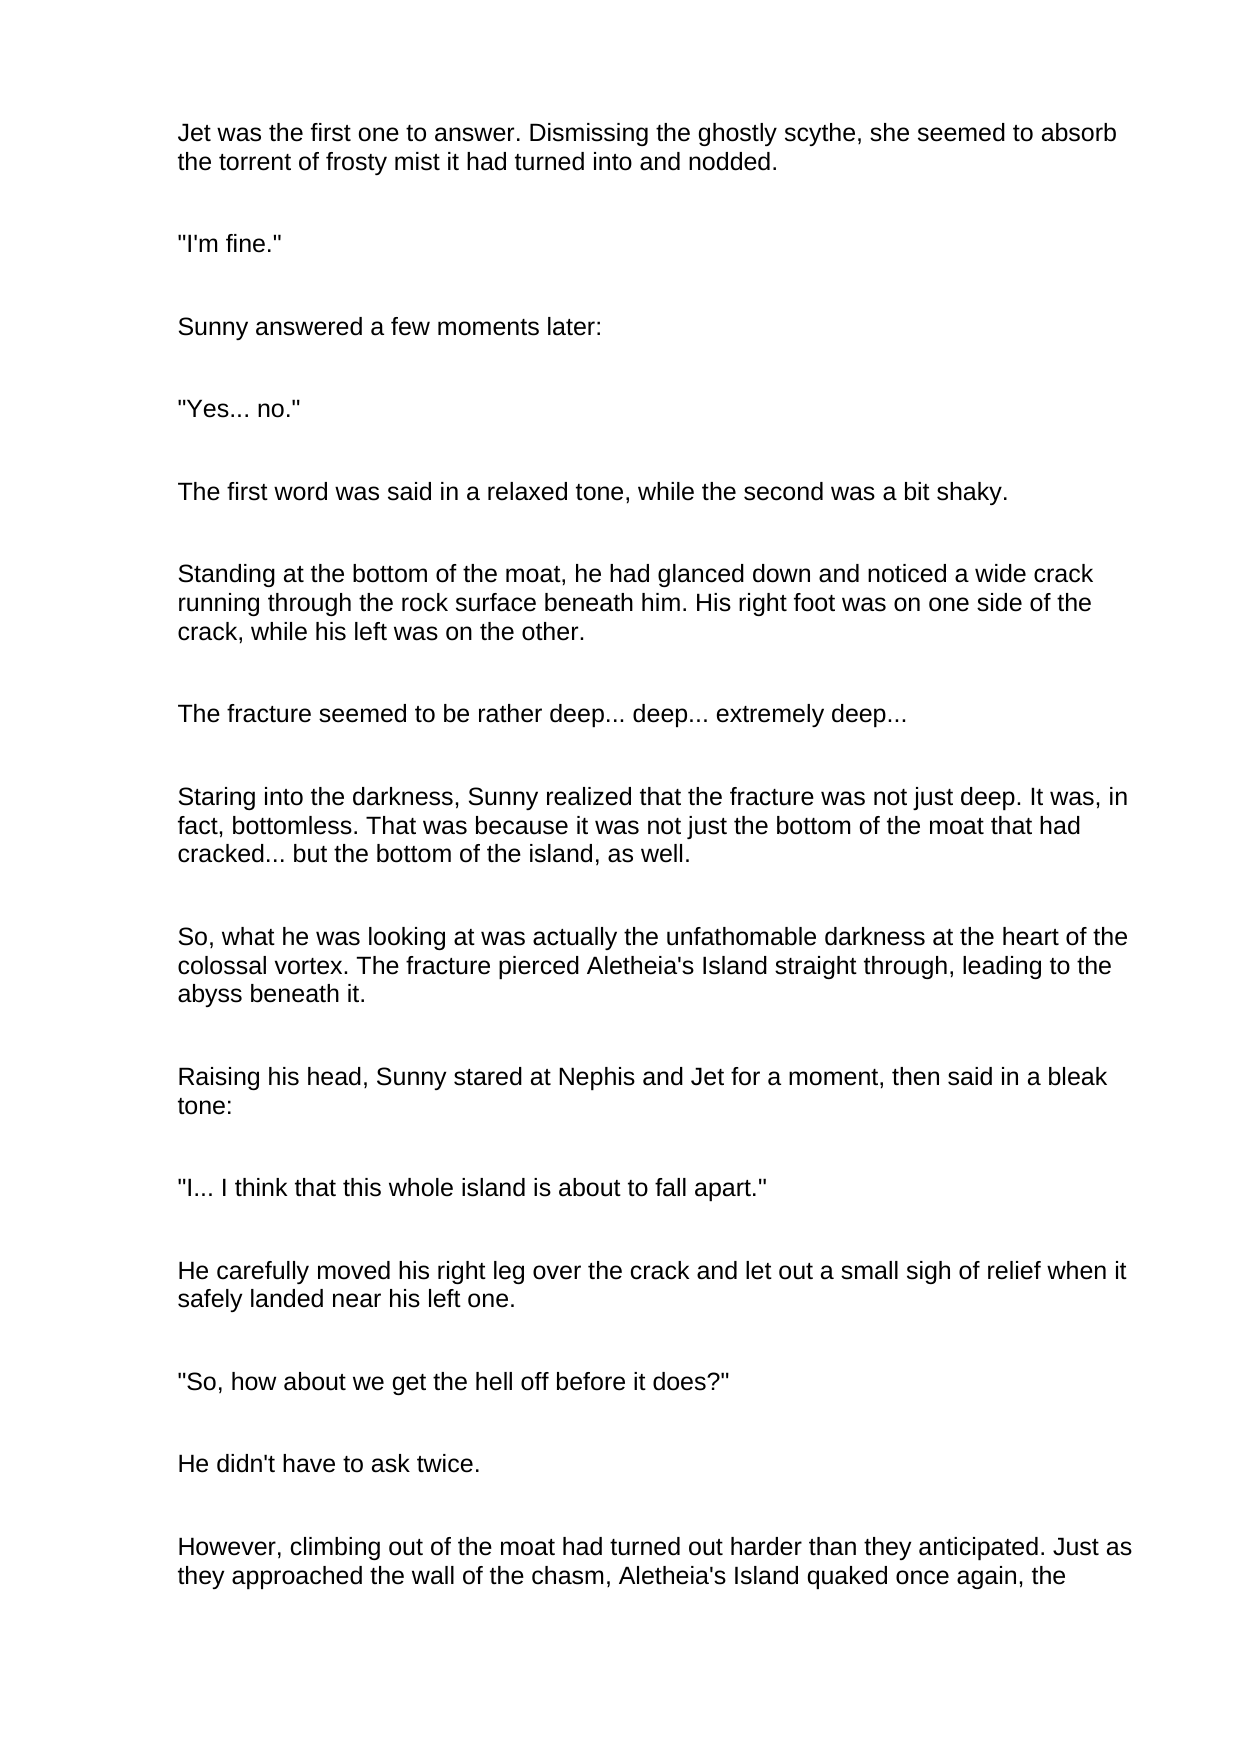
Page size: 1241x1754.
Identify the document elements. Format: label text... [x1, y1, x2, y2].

text Standing at the bottom of the moat, he had glanced down and noticed a wide crack running through the rock surface beneath him. His right foot was on one side of the crack, while his left was on the other. [177, 559, 1152, 646]
text "So, how about we get the hell off before it does?" [177, 1367, 1152, 1396]
text The fracture seemed to be rather deep... deep... extremely deep... [177, 699, 1152, 728]
text He carefully moved his right leg over the crack and let out a small sigh of relief when it safely landed near his left one. [177, 1256, 1152, 1313]
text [177, 1532, 1152, 1589]
text Jet was the first one to answer. Dismissing the ghostly scythe, she seemed to absorb the torrent of frosty mist it had turned into and nodded. [177, 118, 1152, 176]
text Sunny answered a few moments later: [177, 312, 1152, 341]
text "I'm fine." [177, 229, 1152, 258]
text The first word was said in a relaxed tone, while the second was a bit shaky. [177, 477, 1152, 506]
text Raising his head, Sunny stared at Nephis and Jet for a moment, then said in a bleak tone: [177, 1062, 1152, 1119]
text So, what he was looking at was actually the unfathomable darkness at the heart of the colossal vortex. The fracture pierced Aletheia's Island straight through, leading to the abyss beneath it. [177, 922, 1152, 1008]
text Staring into the darkness, Sunny realized that the fracture was not just deep. It was, in fact, bottomless. That was because it was not just the bottom of the moat that had cracked... but the bottom of the island, as well. [177, 782, 1152, 868]
text "I... I think that this whole island is about to fall apart." [177, 1173, 1152, 1202]
text He didn't have to ask twice. [177, 1449, 1152, 1478]
text "Yes... no." [177, 394, 1152, 423]
